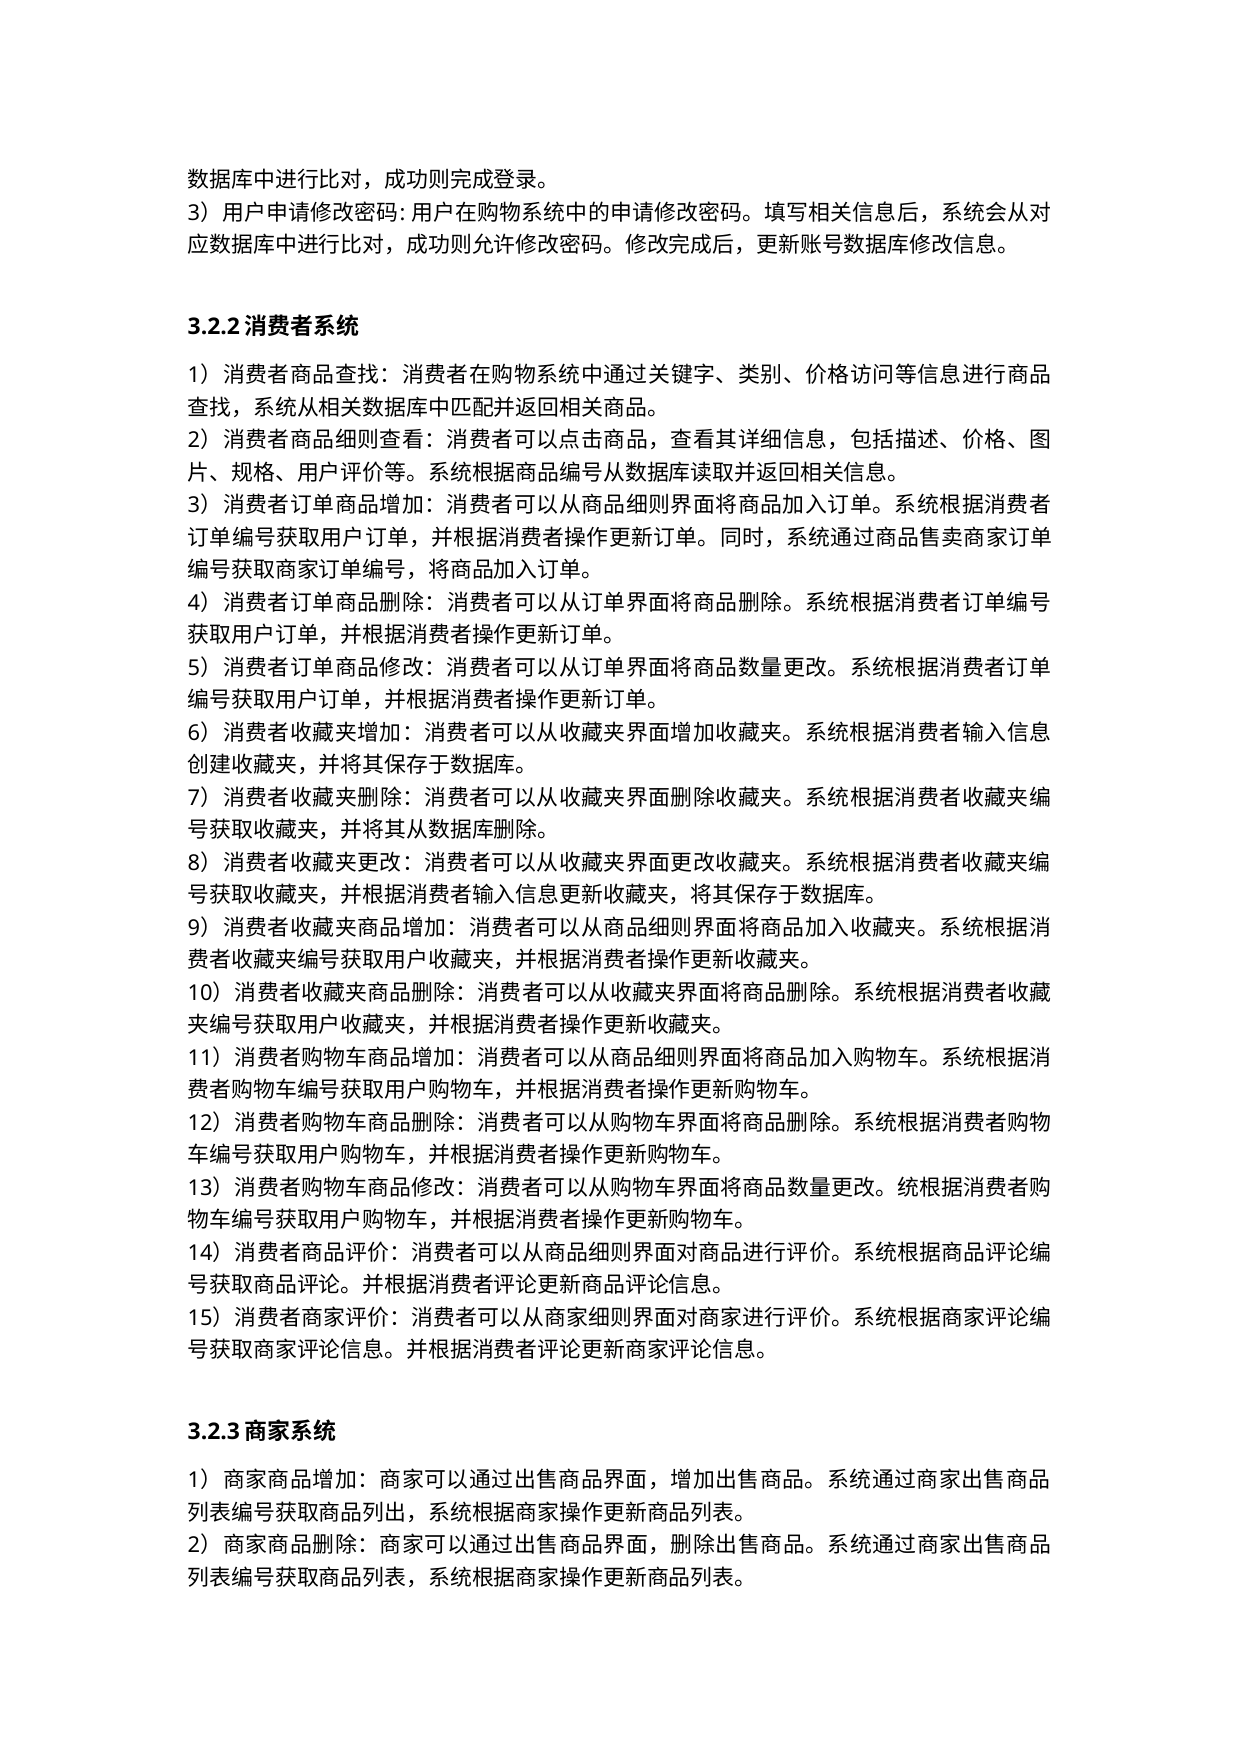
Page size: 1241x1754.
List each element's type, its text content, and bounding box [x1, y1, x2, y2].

text 2）商家商品删除：商家可以通过出售商品界面，删除出售商品。系统通过商家出售商品列表编号获取商品列表，系统根据商家操作更新商品列表。 [187, 1527, 1053, 1592]
text 9）消费者收藏夹商品增加：消费者可以从商品细则界面将商品加入收藏夹。系统根据消费者收藏夹编号获取用户收藏夹，并根据消费者操作更新收藏夹。 [187, 909, 1053, 974]
text 3.2.3商家系统 [187, 1397, 1053, 1462]
text 1）商家商品增加：商家可以通过出售商品界面，增加出售商品。系统通过商家出售商品列表编号获取商品列出，系统根据商家操作更新商品列表。 [187, 1462, 1053, 1527]
text 6）消费者收藏夹增加：消费者可以从收藏夹界面增加收藏夹。系统根据消费者输入信息创建收藏夹，并将其保存于数据库。 [187, 714, 1053, 779]
text 12）消费者购物车商品删除：消费者可以从购物车界面将商品删除。系统根据消费者购物车编号获取用户购物车，并根据消费者操作更新购物车。 [187, 1104, 1053, 1169]
text 11）消费者购物车商品增加：消费者可以从商品细则界面将商品加入购物车。系统根据消费者购物车编号获取用户购物车，并根据消费者操作更新购物车。 [187, 1039, 1053, 1104]
text 14）消费者商品评价：消费者可以从商品细则界面对商品进行评价。系统根据商品评论编号获取商品评论。并根据消费者评论更新商品评论信息。 [187, 1234, 1053, 1299]
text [187, 162, 1053, 194]
text 7）消费者收藏夹删除：消费者可以从收藏夹界面删除收藏夹。系统根据消费者收藏夹编号获取收藏夹，并将其从数据库删除。 [187, 779, 1053, 844]
text 1）消费者商品查找：消费者在购物系统中通过关键字、类别、价格访问等信息进行商品查找，系统从相关数据库中匹配并返回相关商品。 [187, 357, 1053, 422]
text 8）消费者收藏夹更改：消费者可以从收藏夹界面更改收藏夹。系统根据消费者收藏夹编号获取收藏夹，并根据消费者输入信息更新收藏夹，将其保存于数据库。 [187, 844, 1053, 909]
text 3）用户申请修改密码: 用户在购物系统中的申请修改密码。填写相关信息后，系统会从对应数据库中进行比对，成功则允许修改密码。修改完成后，更新账号数据库修改信息。 [187, 194, 1053, 259]
text 10）消费者收藏夹商品删除：消费者可以从收藏夹界面将商品删除。系统根据消费者收藏夹编号获取用户收藏夹，并根据消费者操作更新收藏夹。 [187, 974, 1053, 1039]
text 4）消费者订单商品删除：消费者可以从订单界面将商品删除。系统根据消费者订单编号获取用户订单，并根据消费者操作更新订单。 [187, 584, 1053, 649]
text 5）消费者订单商品修改：消费者可以从订单界面将商品数量更改。系统根据消费者订单编号获取用户订单，并根据消费者操作更新订单。 [187, 649, 1053, 714]
text 13）消费者购物车商品修改：消费者可以从购物车界面将商品数量更改。统根据消费者购物车编号获取用户购物车，并根据消费者操作更新购物车。 [187, 1169, 1053, 1234]
text 2）消费者商品细则查看：消费者可以点击商品，查看其详细信息，包括描述、价格、图片、规格、用户评价等。系统根据商品编号从数据库读取并返回相关信息。 [187, 422, 1053, 487]
text 3）消费者订单商品增加：消费者可以从商品细则界面将商品加入订单。系统根据消费者订单编号获取用户订单，并根据消费者操作更新订单。同时，系统通过商品售卖商家订单编号获取商家订单编号，将商品加入订单。 [187, 487, 1053, 584]
text 3.2.2消费者系统 [187, 292, 1053, 357]
text 15）消费者商家评价：消费者可以从商家细则界面对商家进行评价。系统根据商家评论编号获取商家评论信息。并根据消费者评论更新商家评论信息。 [187, 1299, 1053, 1364]
